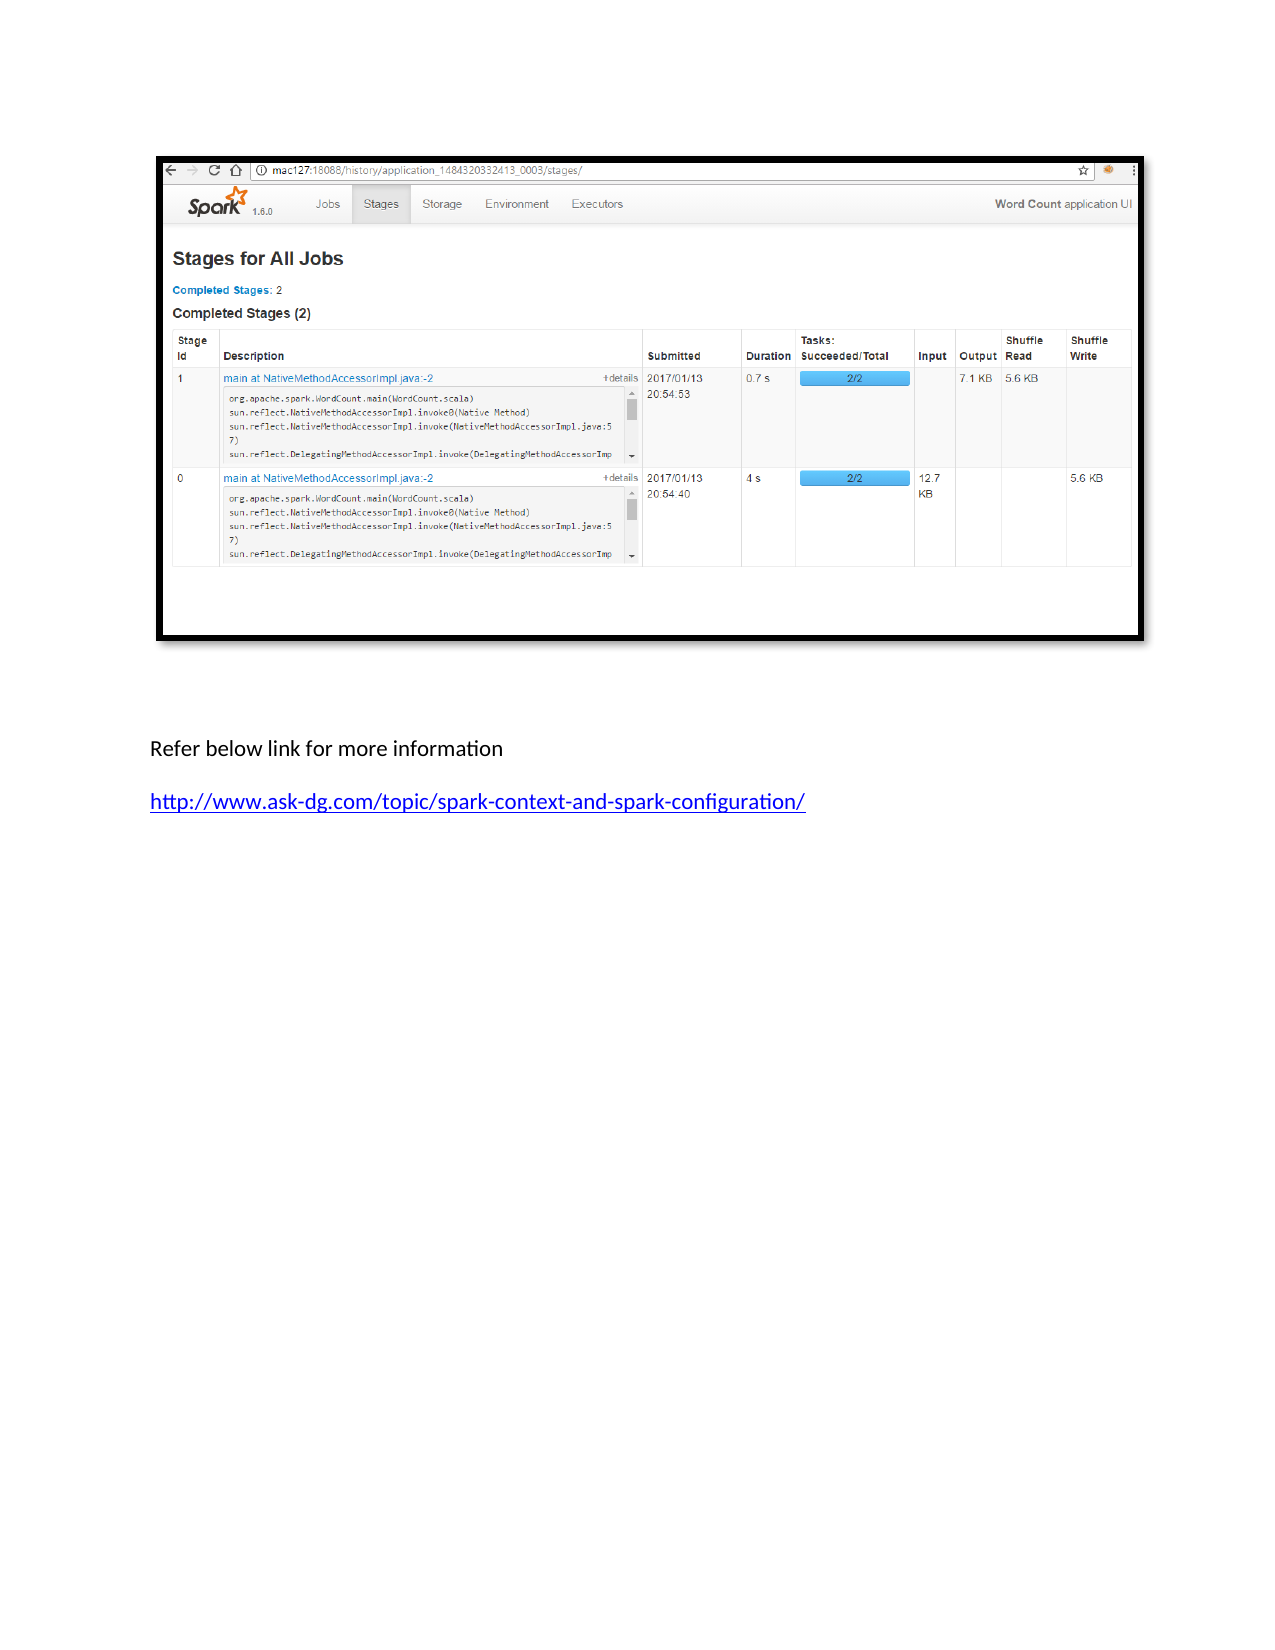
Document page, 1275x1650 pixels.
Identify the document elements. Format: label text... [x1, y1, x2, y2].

picture [163, 163, 1138, 635]
text http://www.ask-dg.com/topic/spark-context-and-spark-configuration/ [150, 787, 1125, 815]
text Refer below link for more information [150, 734, 1125, 762]
